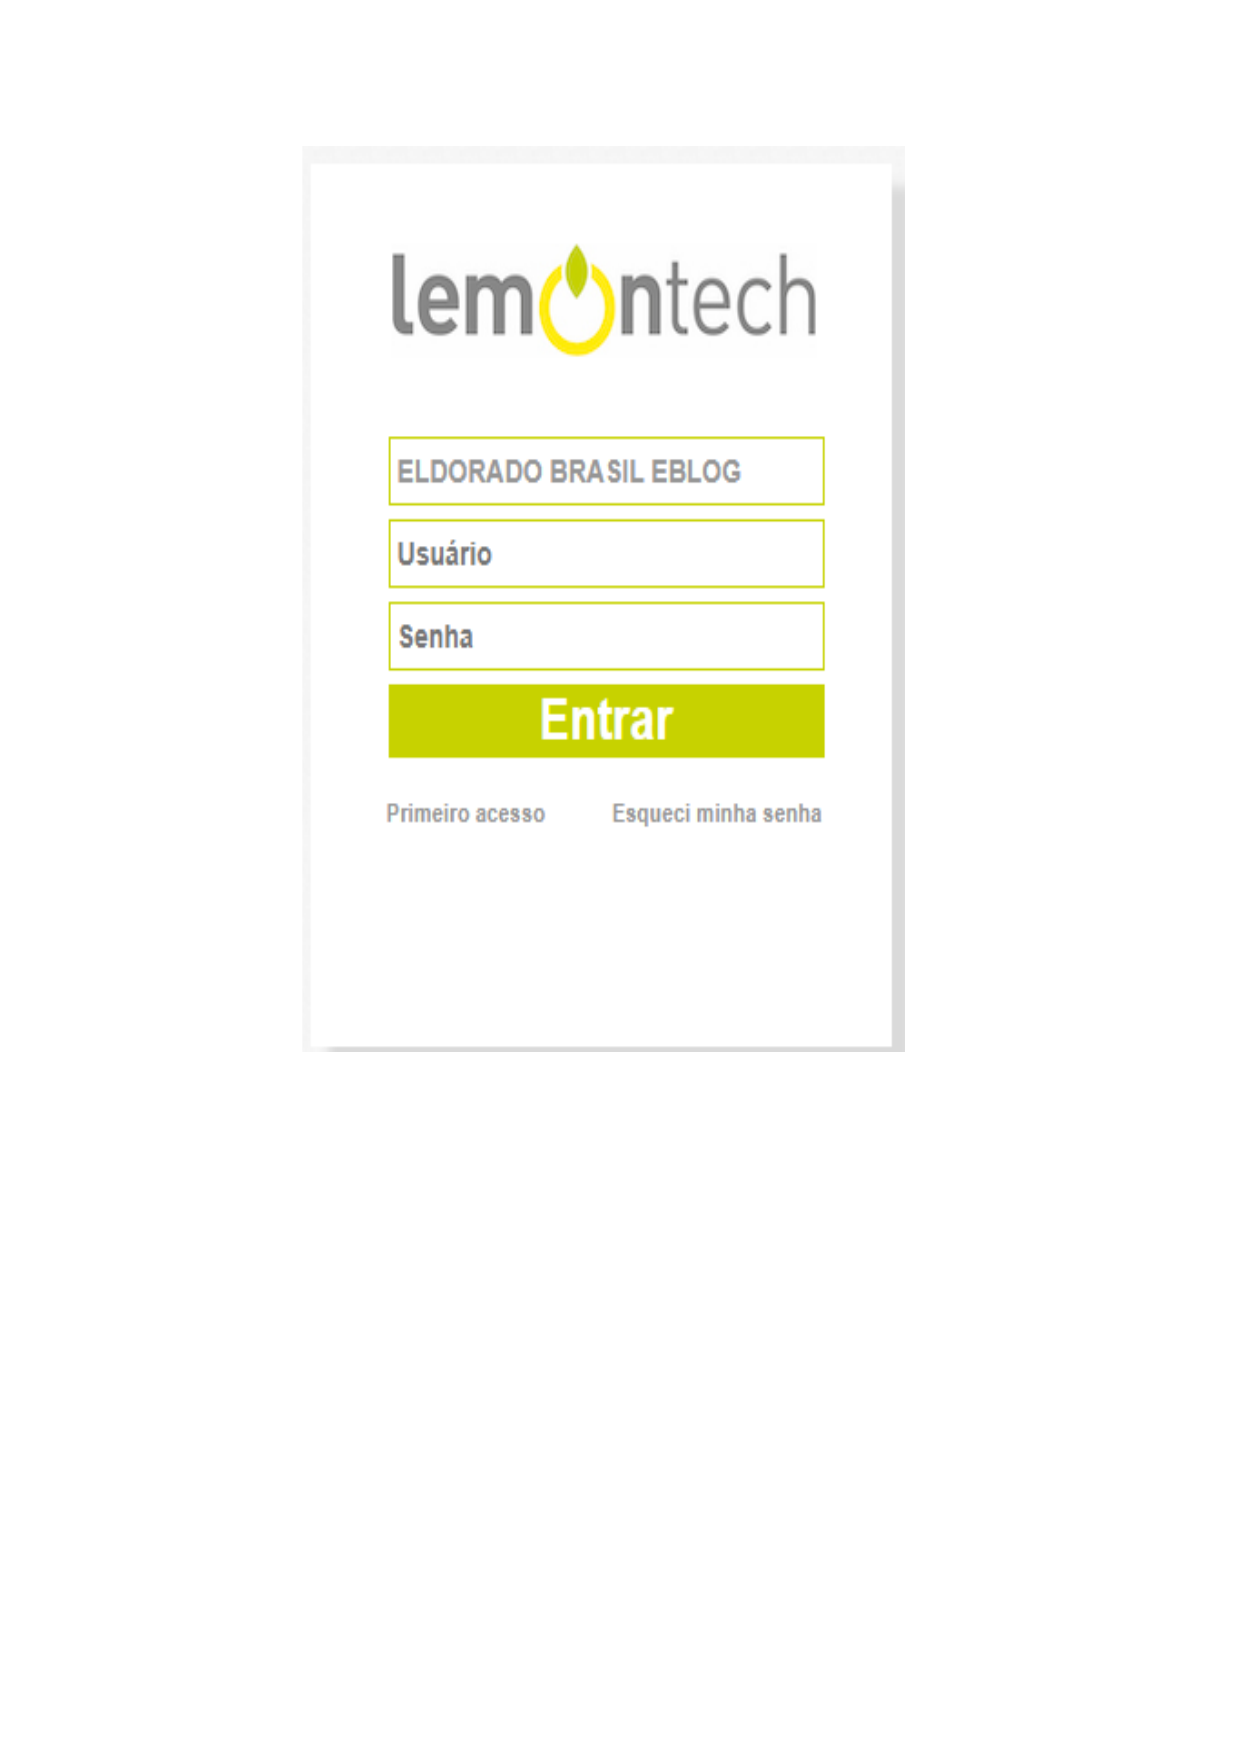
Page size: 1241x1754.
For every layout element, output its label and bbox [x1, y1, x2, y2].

picture [302, 146, 905, 1052]
